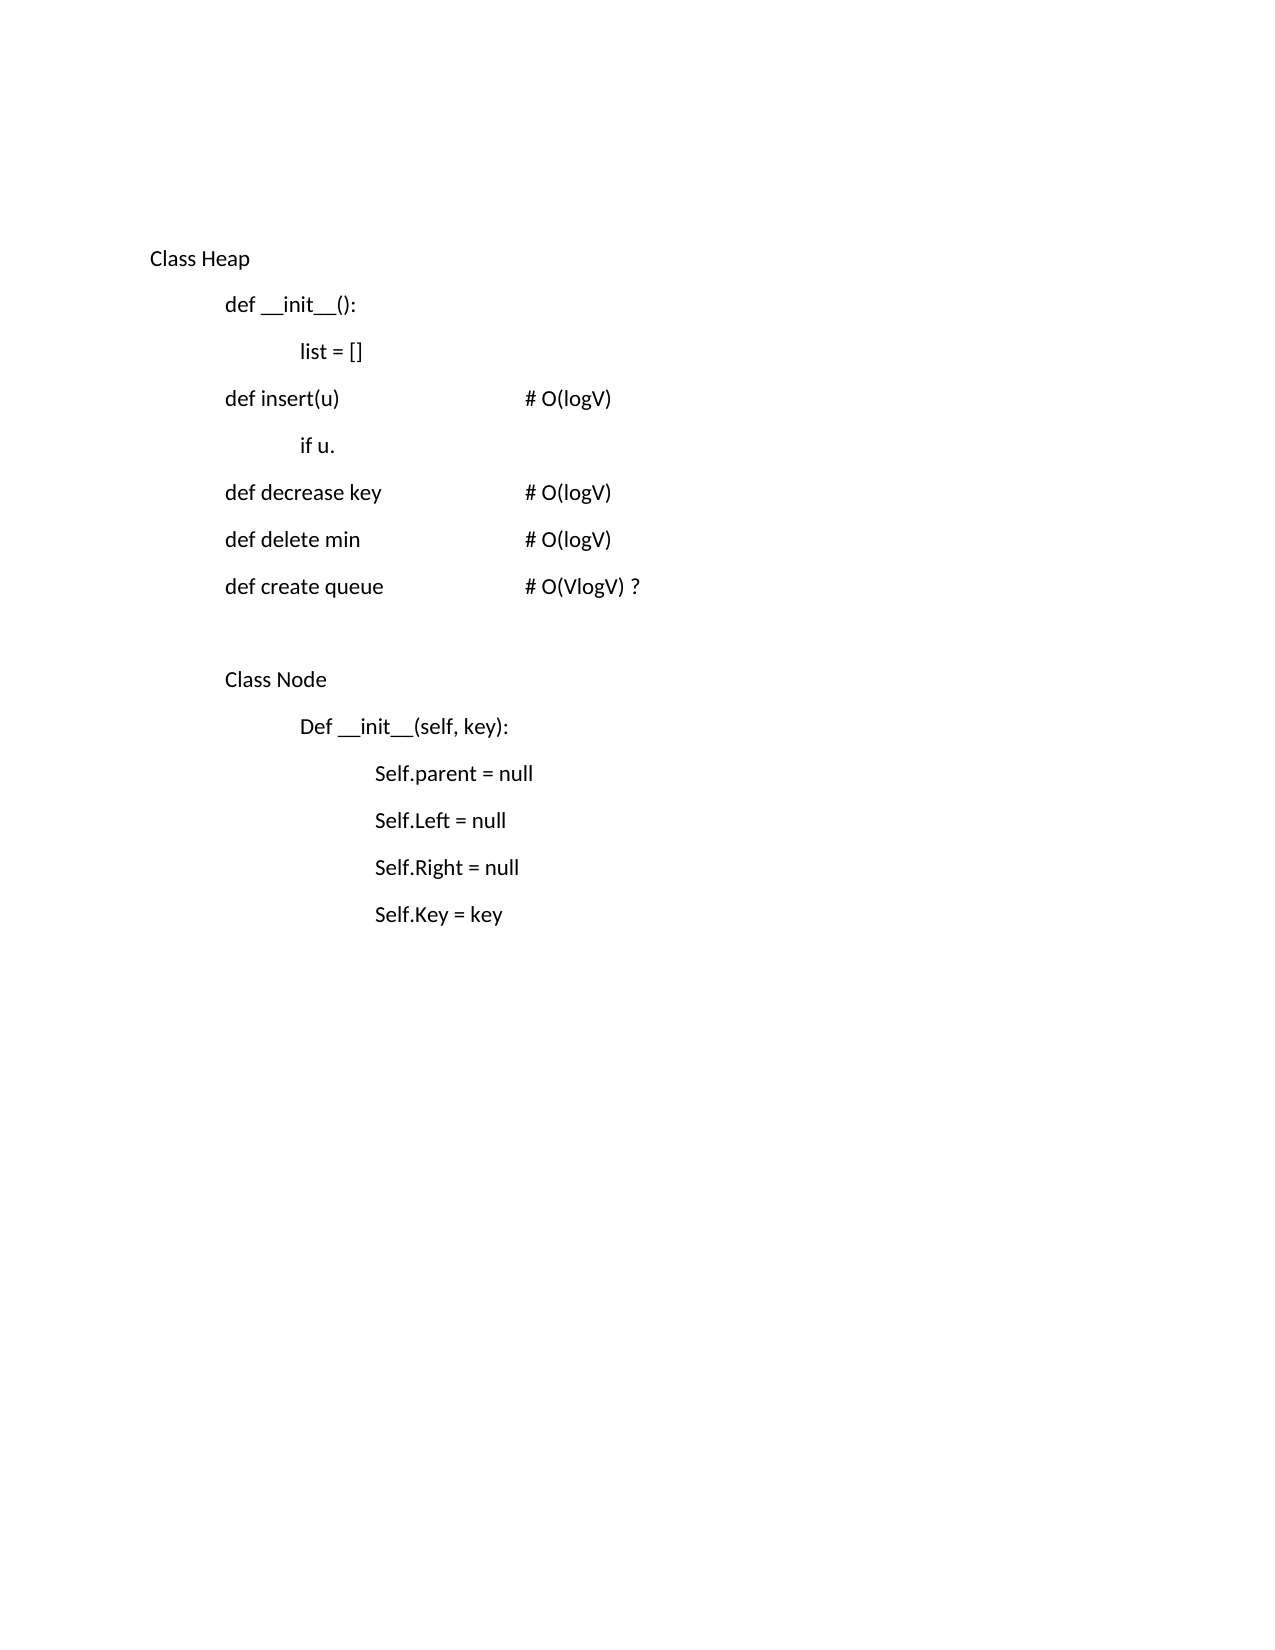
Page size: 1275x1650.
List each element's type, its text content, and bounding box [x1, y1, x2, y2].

text def decrease key # O(logV) [150, 478, 1125, 506]
text def create queue # O(VlogV) ? [150, 572, 1125, 600]
text Def __init__(self, key): [150, 712, 1125, 741]
text Self.parent = null [150, 759, 1125, 787]
text Self.Key = key [150, 900, 1125, 928]
text Class Heap [150, 244, 1125, 272]
text if u. [150, 431, 1125, 459]
text def delete min # O(logV) [150, 525, 1125, 553]
text Self.Left = null [150, 806, 1125, 834]
text Self.Right = null [150, 853, 1125, 881]
text Class Node [150, 666, 1125, 694]
text list = [] [150, 337, 1125, 366]
text def insert(u) # O(logV) [150, 384, 1125, 412]
text def __init__(): [150, 291, 1125, 319]
